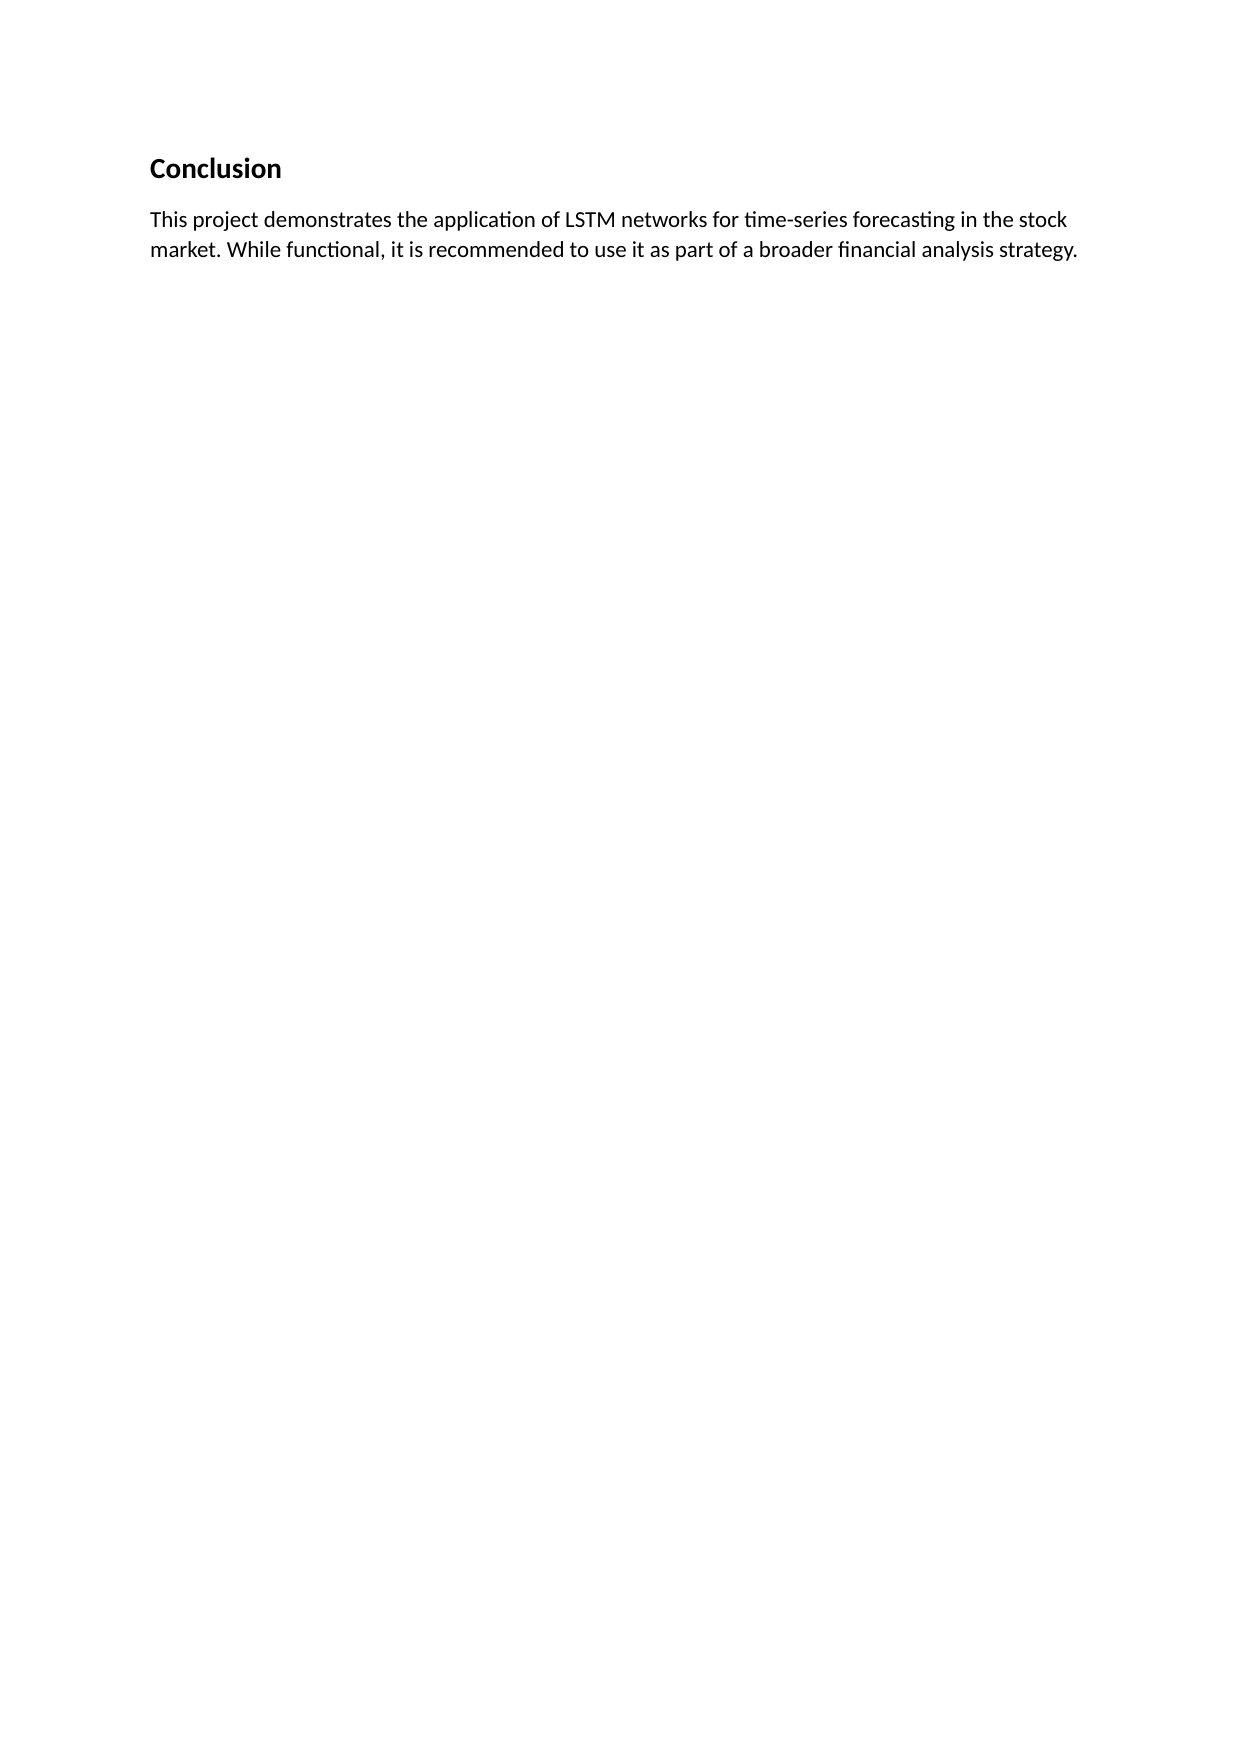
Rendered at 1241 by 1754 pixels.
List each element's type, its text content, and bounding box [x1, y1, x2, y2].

text This project demonstrates the application of LSTM networks for time-series forecasting in the stock market. While functional, it is recommended to use it as part of a broader financial analysis strategy. [150, 205, 1090, 263]
text Conclusion [150, 150, 1090, 186]
